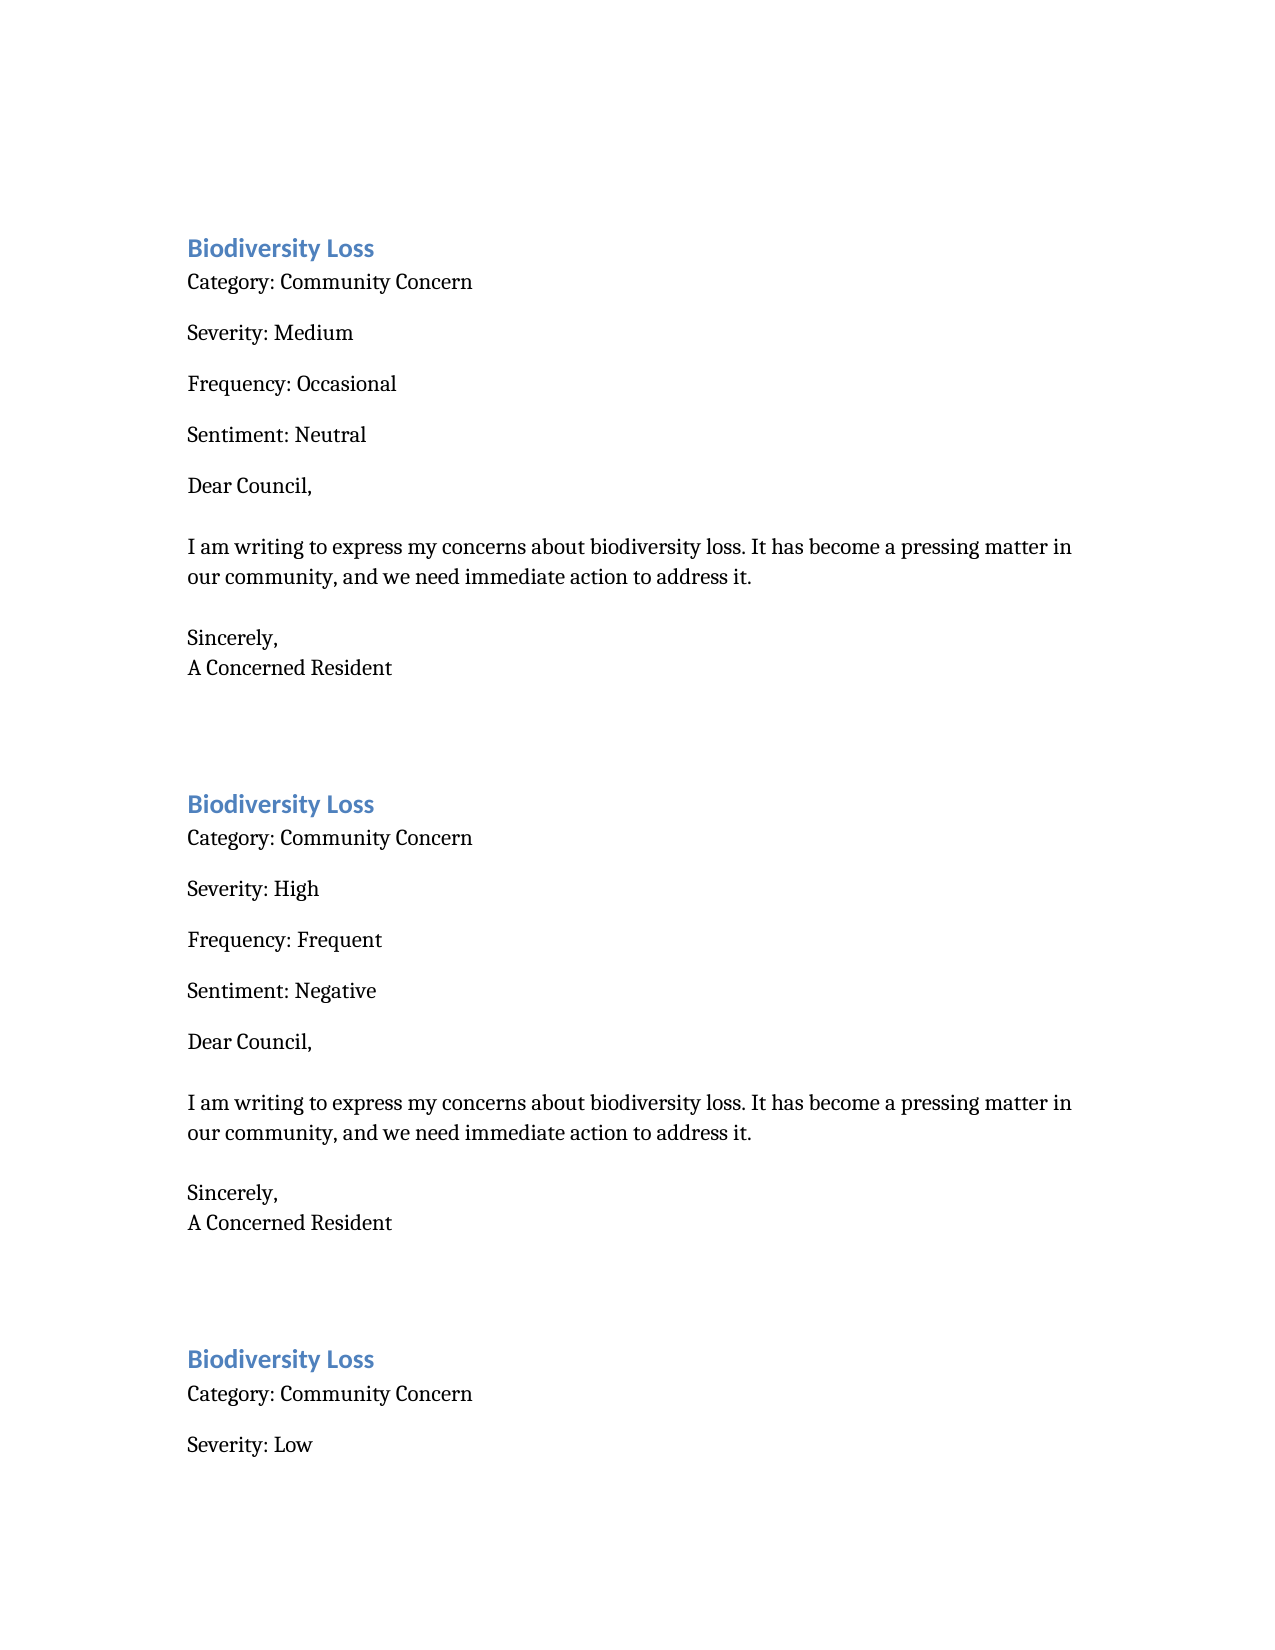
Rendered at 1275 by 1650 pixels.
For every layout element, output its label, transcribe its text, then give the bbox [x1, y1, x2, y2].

subtitle Biodiversity Loss [187, 1342, 1087, 1376]
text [187, 473, 1087, 681]
text Category: Community Concern [187, 825, 1087, 851]
text Frequency: Frequent [187, 927, 1087, 953]
text Sentiment: Negative [187, 978, 1087, 1004]
text Frequency: Occasional [187, 371, 1087, 398]
text Category: Community Concern [187, 1380, 1087, 1407]
text Severity: High [187, 876, 1087, 902]
text Category: Community Concern [187, 269, 1087, 296]
text Severity: Medium [187, 320, 1087, 347]
text Sentiment: Neutral [187, 422, 1087, 449]
text Severity: Low [187, 1431, 1087, 1458]
subtitle Biodiversity Loss [187, 787, 1087, 820]
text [187, 1029, 1087, 1237]
subtitle Biodiversity Loss [187, 231, 1087, 264]
